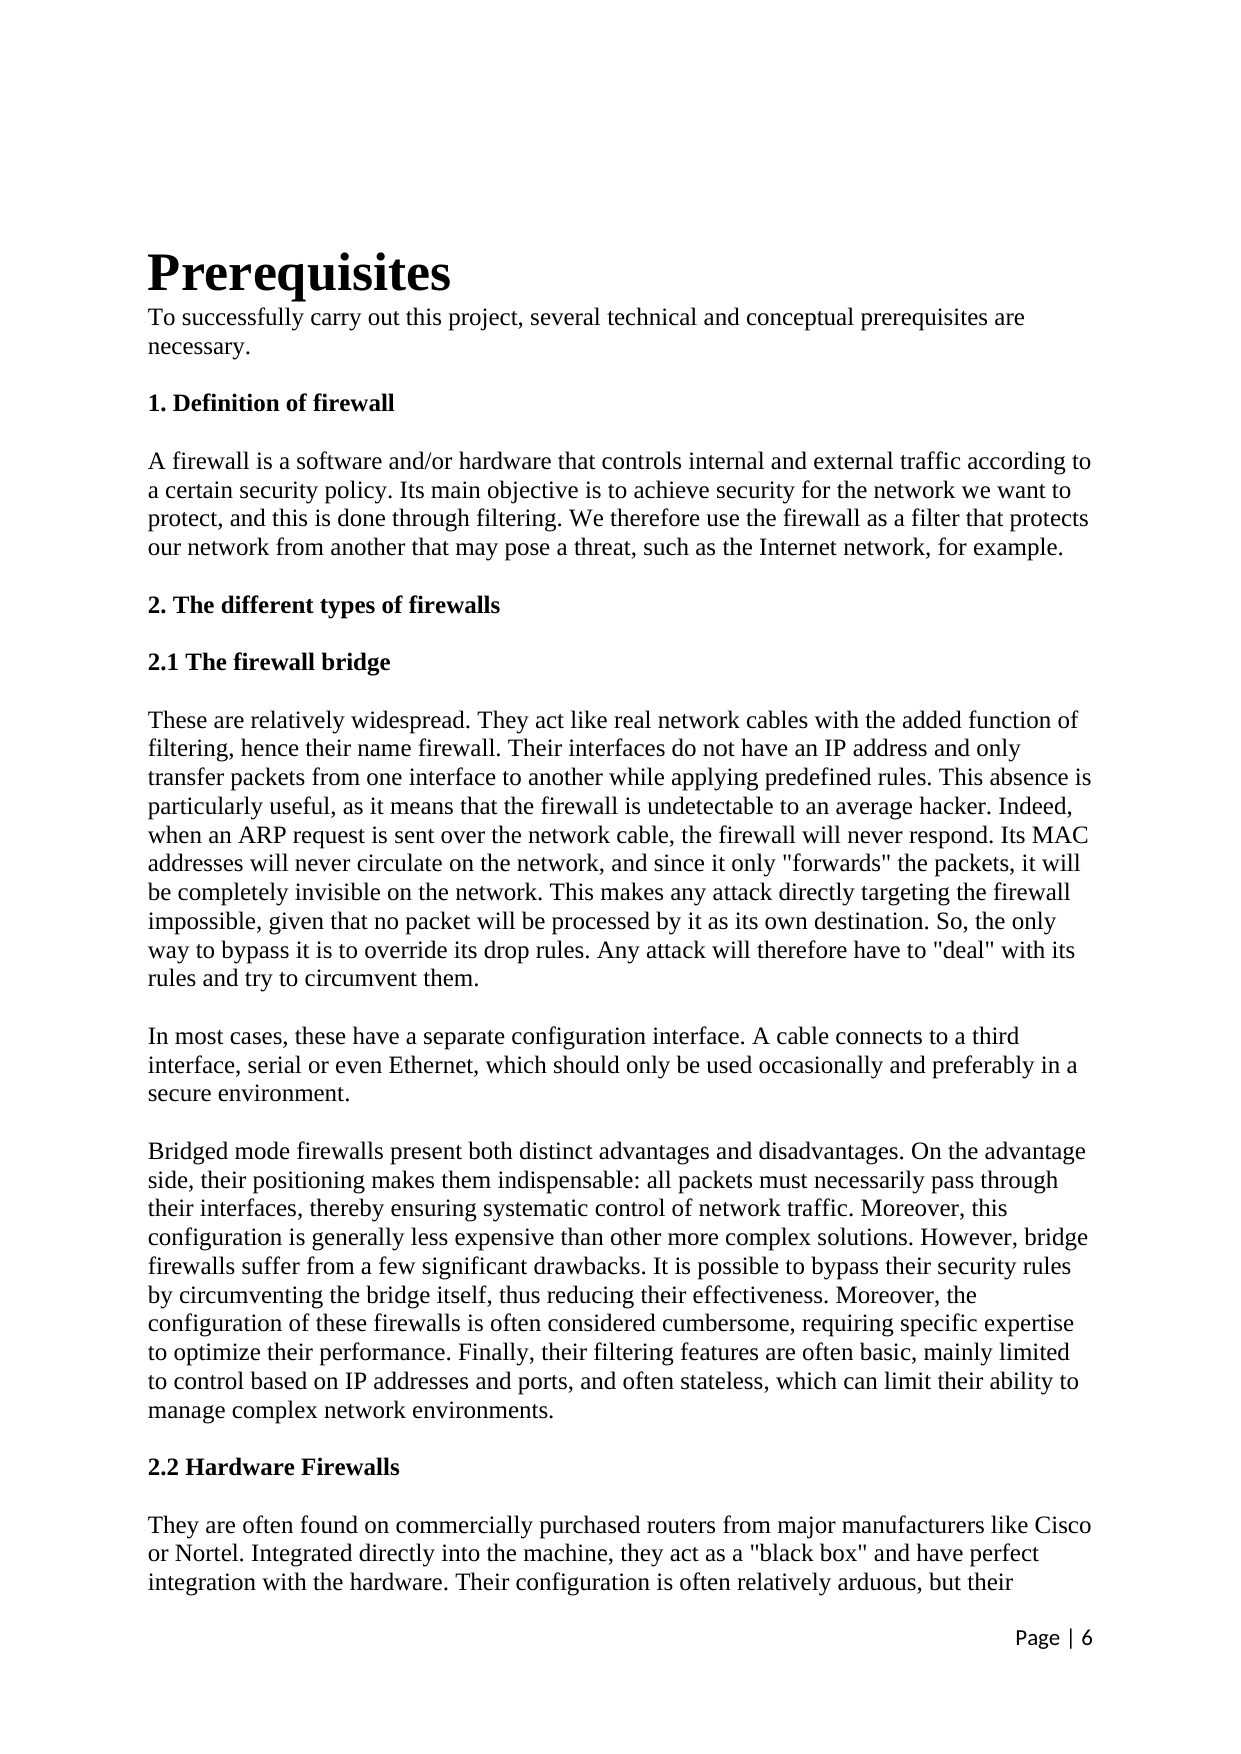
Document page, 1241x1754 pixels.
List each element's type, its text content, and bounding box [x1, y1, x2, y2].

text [148, 1452, 1093, 1596]
text To successfully carry out this project, several technical and conceptual prerequisites are necessary. [148, 302, 1093, 360]
text Prerequisites [148, 240, 1093, 302]
text 1. Definition of firewall A firewall is a software and/or hardware that controls internal and external traffic according to a certain security policy. Its main objective is to achieve security for the network we want to protect, and this is done through filtering. We therefore use the firewall as a filter that protects our network from another that may pose a threat, such as the Internet network, for example. 2. The different types of firewalls 2.1 The firewall bridge These are relatively widespread. They act like real network cables with the added function of filtering, hence their name firewall. Their interfaces do not have an IP address and only transfer packets from one interface to another while applying predefined rules. This absence is particularly useful, as it means that the firewall is undetectable to an average hacker. Indeed, when an ARP request is sent over the network cable, the firewall will never respond. Its MAC addresses will never circulate on the network, and since it only "forwards" the packets, it will be completely invisible on the network. This makes any attack directly targeting the firewall impossible, given that no packet will be processed by it as its own destination. So, the only way to bypass it is to override its drop rules. Any attack will therefore have to "deal" with its rules and try to circumvent them. In most cases, these have a separate configuration interface. A cable connects to a third interface, serial or even Ethernet, which should only be used occasionally and preferably in a secure environment. Bridged mode firewalls present both distinct advantages and disadvantages. On the advantage side, their positioning makes them indispensable: all packets must necessarily pass through their interfaces, thereby ensuring systematic control of network traffic. Moreover, this configuration is generally less expensive than other more complex solutions. However, bridge firewalls suffer from a few significant drawbacks. It is possible to bypass their security rules by circumventing the bridge itself, thus reducing their effectiveness. Moreover, the configuration of these firewalls is often considered cumbersome, requiring specific expertise to optimize their performance. Finally, their filtering features are often basic, mainly limited to control based on IP addresses and ports, and often stateless, which can limit their ability to manage complex network environments. [148, 388, 1093, 1423]
